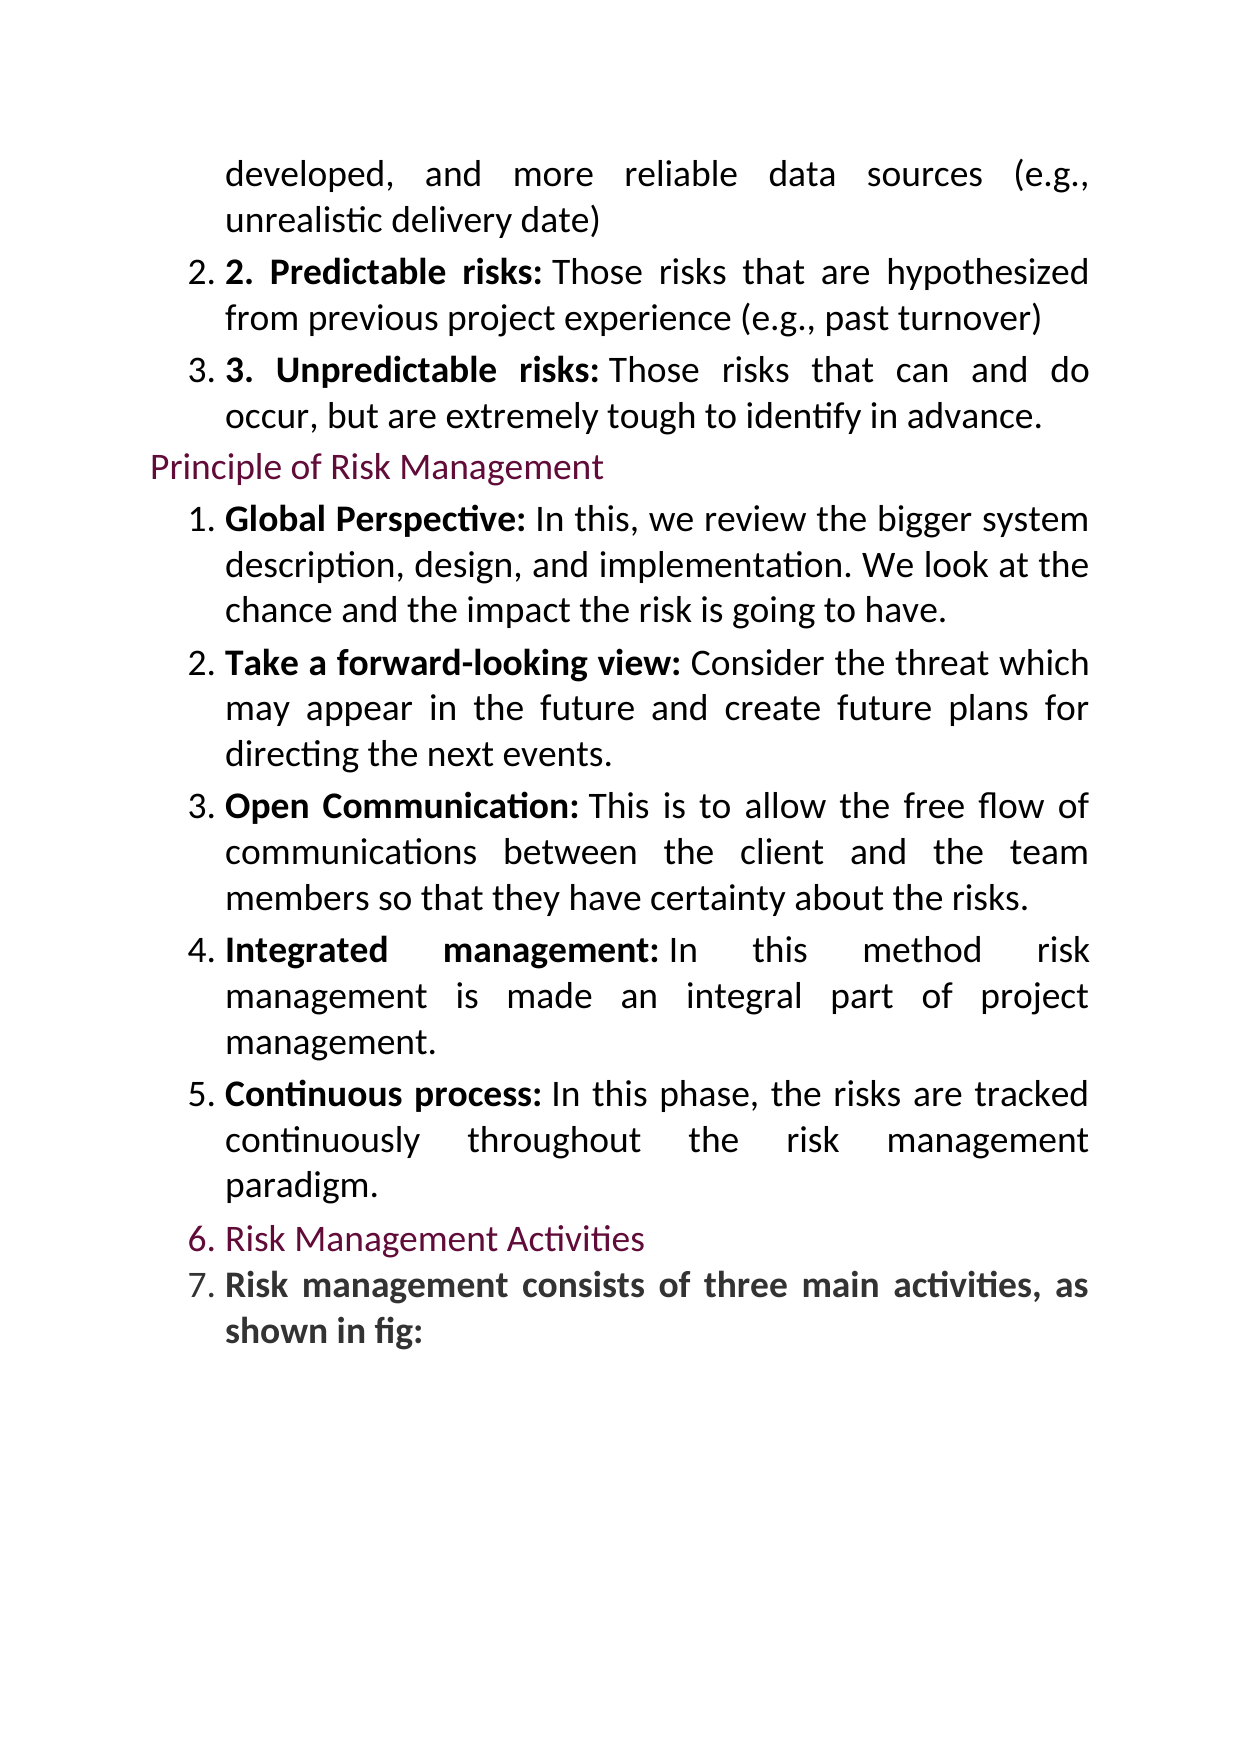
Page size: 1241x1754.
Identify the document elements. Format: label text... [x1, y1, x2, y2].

text Principle of Risk Management [150, 443, 1090, 488]
list Integrated management: In this method risk management is made an integral part of project management. [187, 926, 1090, 1063]
list Continuous process: In this phase, the risks are tracked continuously throughout the risk management paradigm. [187, 1070, 1090, 1207]
list Global Perspective: In this, we review the bigger system description, design, and implementation. We look at the chance and the impact the risk is going to have. [187, 495, 1090, 632]
list Risk management consists of three main activities, as shown in fig: [187, 1261, 1090, 1352]
list Risk Management Activities [187, 1215, 1090, 1261]
list 2. Predictable risks: Those risks that are hypothesized from previous project experience (e.g., past turnover) [187, 248, 1090, 339]
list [187, 150, 1090, 242]
list 3. Unpredictable risks: Those risks that can and do occur, but are extremely tough to identify in advance. [187, 346, 1090, 437]
list Open Communication: This is to allow the free flow of communications between the client and the team members so that they have certainty about the risks. [187, 782, 1090, 920]
list Take a forward-looking view: Consider the threat which may appear in the future and create future plans for directing the next events. [187, 638, 1090, 776]
